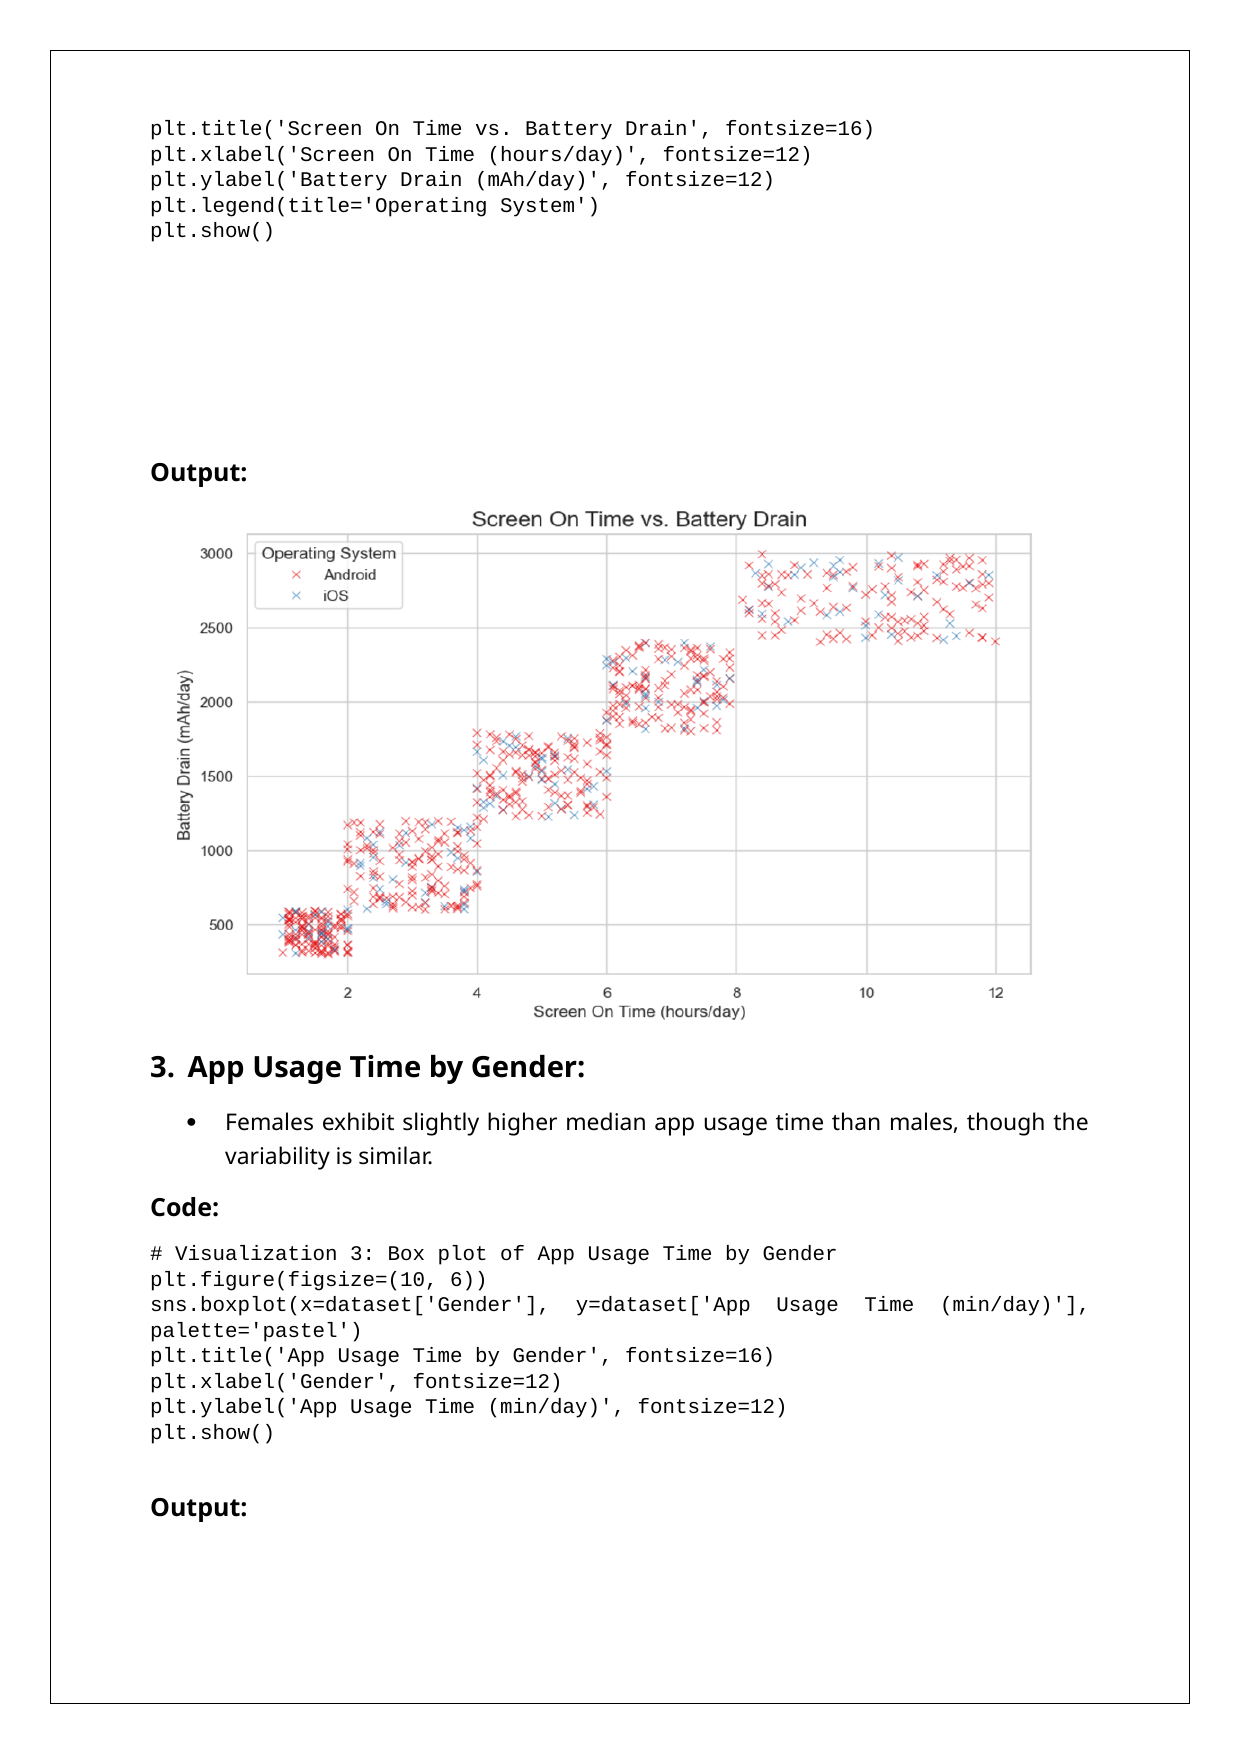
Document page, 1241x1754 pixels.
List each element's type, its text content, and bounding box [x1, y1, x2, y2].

text Output: [150, 1490, 1090, 1524]
list plt.show() [150, 1422, 1090, 1446]
list plt.xlabel('Gender', fontsize=12) [150, 1371, 1090, 1395]
list sns.boxplot(x=dataset['Gender'], y=dataset['App Usage Time (min/day)'], palette='pastel') [150, 1294, 1090, 1344]
list plt.legend(title='Operating System') [75, 194, 1090, 218]
list plt.ylabel('Battery Drain (mAh/day)', fontsize=12) [75, 169, 1090, 193]
picture [150, 508, 1091, 1028]
list plt.title('Screen On Time vs. Battery Drain', fontsize=16) [75, 118, 1090, 142]
list plt.xlabel('Screen On Time (hours/day)', fontsize=12) [75, 143, 1090, 167]
list Output: [150, 455, 1090, 489]
list Females exhibit slightly higher median app usage time than males, though the variability is similar. [187, 1106, 1090, 1171]
list # Visualization 3: Box plot of App Usage Time by Gender [150, 1243, 1090, 1267]
list plt.ylabel('App Usage Time (min/day)', fontsize=12) [150, 1397, 1090, 1420]
list plt.show() [75, 220, 1090, 244]
list plt.figure(figsize=(10, 6)) [150, 1269, 1090, 1293]
list App Usage Time by Gender: [150, 1046, 1090, 1086]
text Code: [150, 1190, 1090, 1224]
list plt.title('App Usage Time by Gender', fontsize=16) [150, 1346, 1090, 1369]
